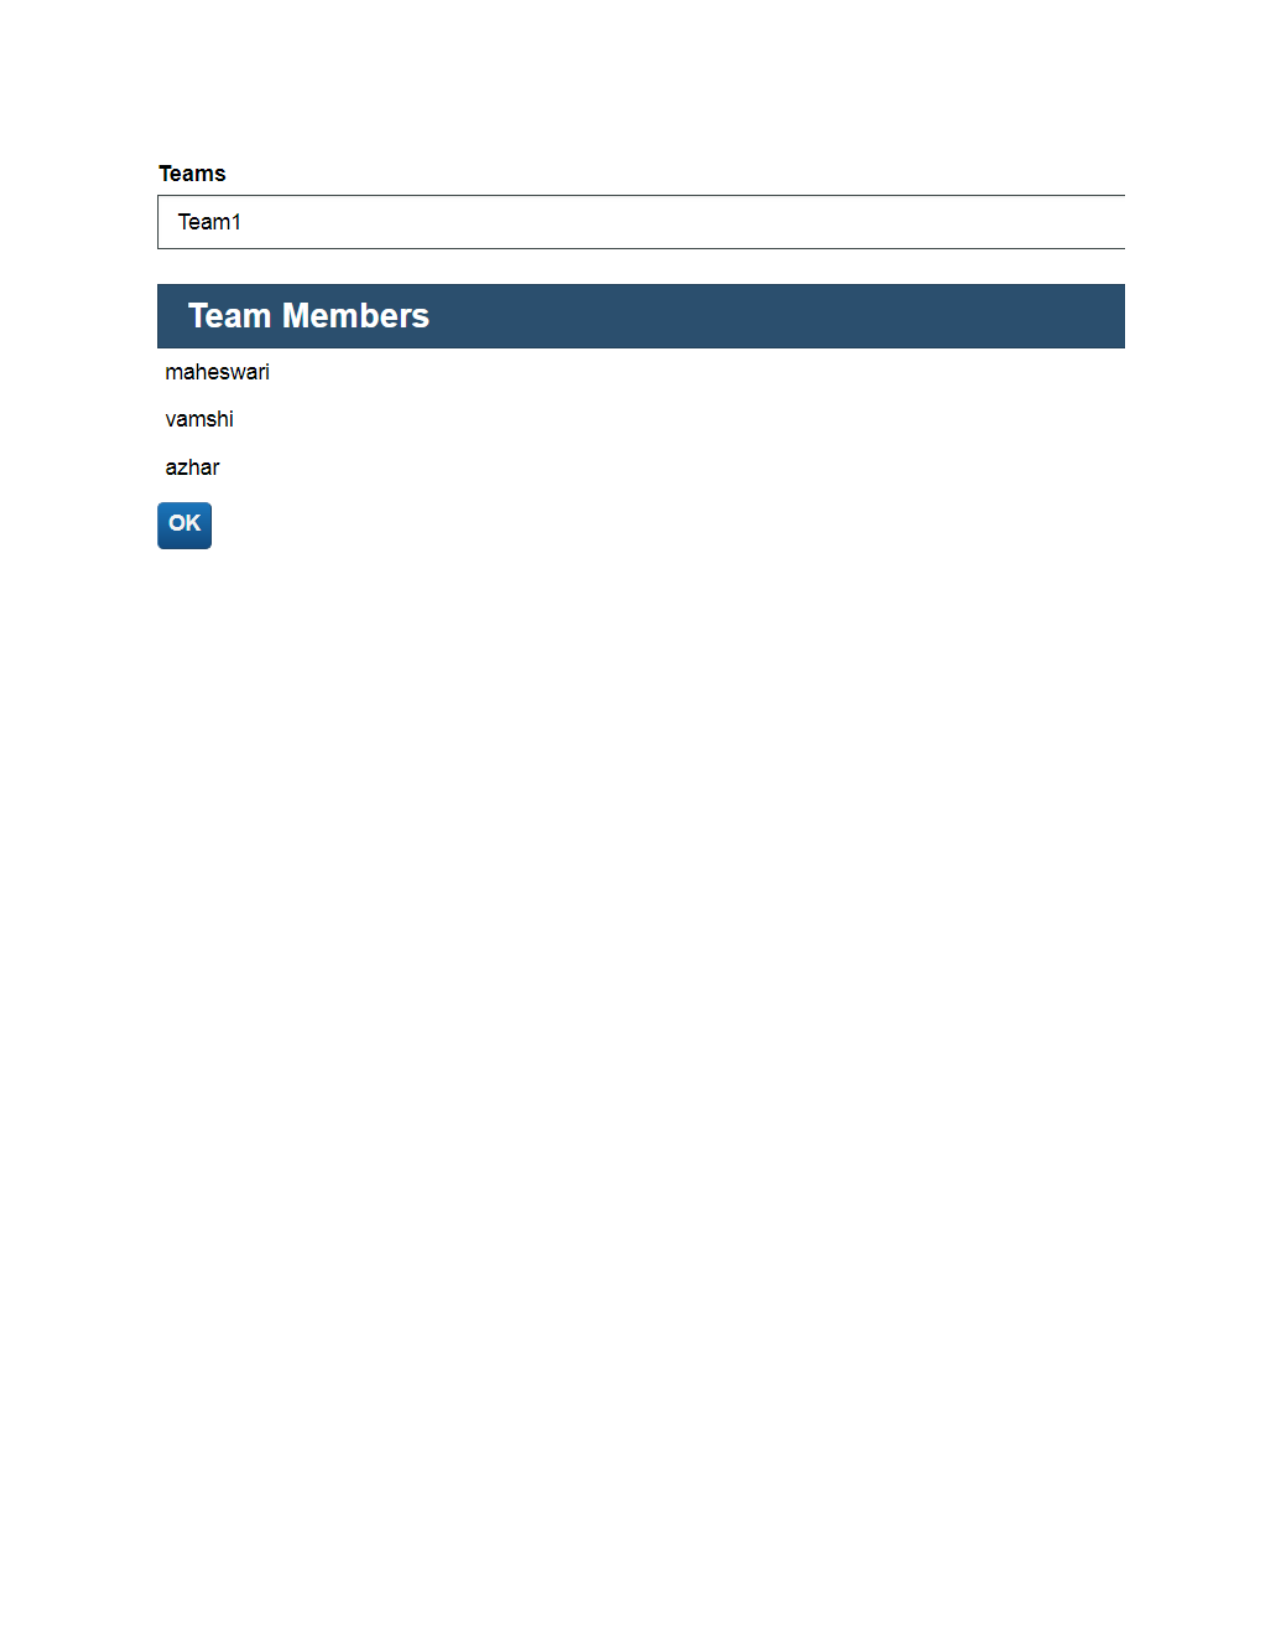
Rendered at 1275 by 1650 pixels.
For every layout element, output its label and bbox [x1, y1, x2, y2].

picture [150, 150, 1125, 594]
